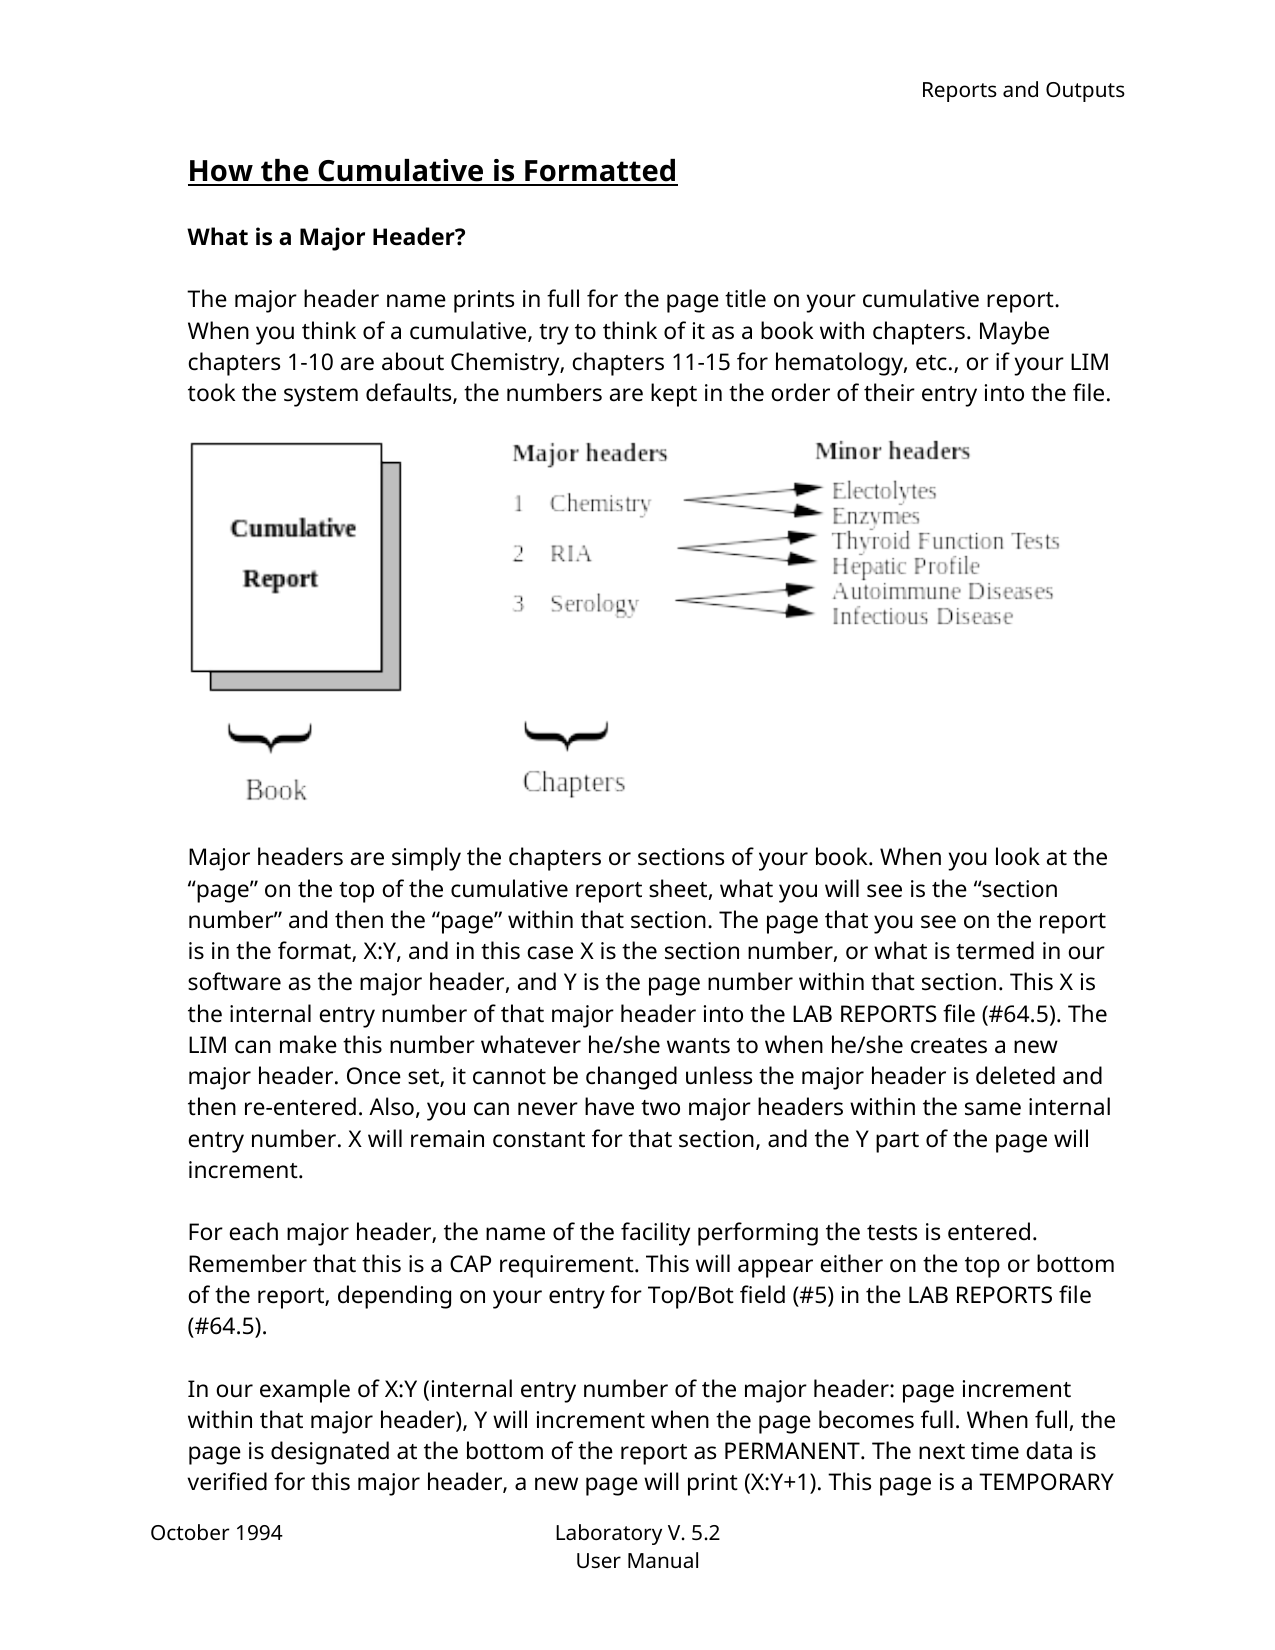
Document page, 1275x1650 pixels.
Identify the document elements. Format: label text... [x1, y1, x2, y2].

subtitle What is a Major Header? [187, 221, 1125, 252]
text For each major header, the name of the facility performing the tests is entered. Remember that this is a CAP requirement. This will appear either on the top or bottom of the report, depending on your entry for Top/Bot field (#5) in the LAB REPORTS file (#64.5). [187, 1216, 1125, 1341]
text The major header name prints in full for the page title on your cumulative report. When you think of a cumulative, try to think of it as a book with chapters. Maybe chapters 1-10 are about Chemistry, chapters 11-15 for hematology, etc., or if your LIM took the system defaults, the numbers are kept in the order of their entry into the file. [187, 283, 1125, 408]
text Major headers are simply the chapters or sections of your book. When you look at the “page” on the top of the cumulative report sheet, what you will see is the “section number” and then the “page” within that section. The page that you see on the report is in the format, X:Y, and in this case X is the section number, or what is termed in our software as the major header, and Y is the page number within that section. This X is the internal entry number of that major header into the LAB REPORTS file (#64.5). The LIM can make this number whatever he/she wants to when he/she creates a new major header. Once set, it cannot be changed unless the major header is deleted and then re-entered. Also, you can never have two major headers within the same internal entry number. X will remain constant for that section, and the Y part of the page will increment. [187, 841, 1125, 1185]
subtitle How the Cumulative is Formatted [187, 150, 1125, 190]
